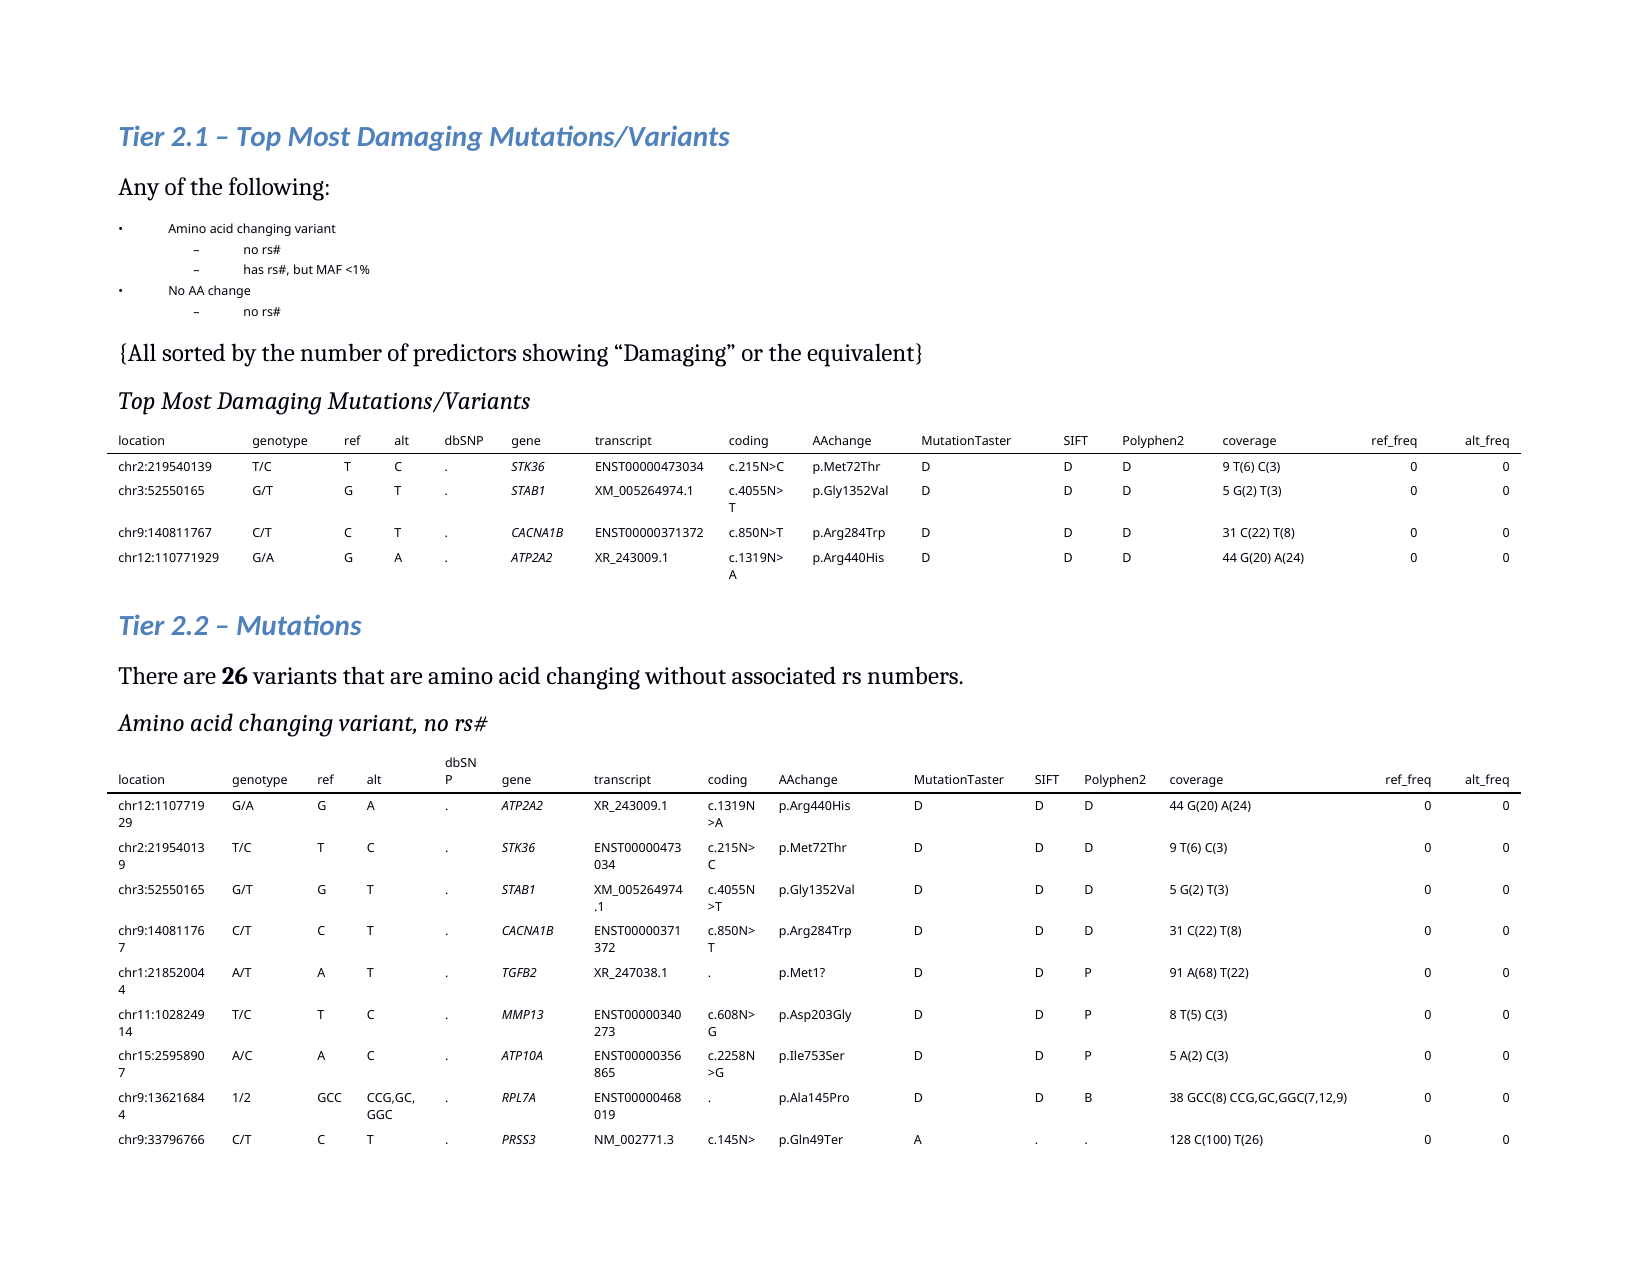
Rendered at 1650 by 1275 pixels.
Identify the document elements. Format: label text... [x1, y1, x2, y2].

table_header dbSNP [433, 428, 500, 452]
table_cell ATP10A [490, 1044, 583, 1085]
table_cell C [306, 919, 355, 960]
table_cell 0 [1336, 479, 1428, 520]
table_cell D [910, 520, 1052, 545]
table_cell T [355, 960, 433, 1002]
table_cell 0 [1429, 520, 1521, 545]
text Amino acid changing variant, no rs# [118, 709, 1532, 738]
table_cell 0 [1443, 960, 1521, 1002]
table_cell . [696, 1085, 767, 1127]
table_cell D [1023, 919, 1073, 960]
table_cell . [434, 960, 490, 1002]
table_cell D [903, 1085, 1023, 1127]
table_cell A/T [221, 960, 306, 1002]
table_cell CACNA1B [490, 919, 583, 960]
table_header transcript [583, 751, 696, 792]
table_cell STAB1 [500, 479, 583, 520]
table_cell . [434, 1044, 490, 1085]
table_cell P [1073, 960, 1158, 1002]
table_cell 5 G(2) T(3) [1211, 479, 1336, 520]
table_cell c.215N>C [696, 835, 767, 877]
table_cell D [1023, 1044, 1073, 1085]
table_cell c.1319N>A [718, 545, 801, 587]
table_cell c.215N>C [718, 454, 801, 479]
table_header ref_freq [1336, 428, 1428, 452]
table_cell D [1023, 835, 1073, 877]
table_cell D [1073, 835, 1158, 877]
table_cell . [433, 545, 500, 587]
table_cell 9 T(6) C(3) [1158, 835, 1364, 877]
table_cell chr15:25958907 [107, 1044, 221, 1085]
table_cell 31 C(22) T(8) [1158, 919, 1364, 960]
table_cell p.Ile753Ser [767, 1044, 902, 1085]
table_cell 0 [1336, 520, 1428, 545]
table_cell XM_005264974.1 [583, 877, 696, 919]
table_cell A [903, 1127, 1023, 1152]
table_cell CACNA1B [500, 520, 583, 545]
table_cell T [383, 479, 433, 520]
table_cell chr2:219540139 [107, 454, 241, 479]
table_cell ENST00000468019 [583, 1085, 696, 1127]
table_cell 0 [1429, 545, 1521, 587]
table_cell p.Met72Thr [767, 835, 902, 877]
table_cell C/T [241, 520, 333, 545]
table_cell A [306, 960, 355, 1002]
table_cell p.Arg284Trp [801, 520, 910, 545]
table_cell 0 [1364, 1127, 1442, 1152]
text Any of the following: [118, 172, 1532, 201]
table_cell TGFB2 [490, 960, 583, 1002]
table_cell 0 [1364, 960, 1442, 1002]
table_header dbSNP [434, 751, 490, 792]
table_cell D [903, 1002, 1023, 1044]
table_cell chr2:219540139 [107, 835, 221, 877]
table_cell 0 [1443, 919, 1521, 960]
table_cell T [383, 520, 433, 545]
table_cell p.Arg284Trp [767, 919, 902, 960]
table_cell 44 G(20) A(24) [1158, 794, 1364, 835]
table_cell C [355, 1002, 433, 1044]
table_cell chr12:110771929 [107, 794, 221, 835]
table_cell . [434, 794, 490, 835]
table_cell D [1111, 520, 1211, 545]
table_cell . [1023, 1127, 1073, 1152]
table_cell 9 T(6) C(3) [1211, 454, 1336, 479]
table_cell ENST00000371372 [584, 520, 717, 545]
table_cell chr9:33796766 [107, 1127, 221, 1152]
table_cell c.145N>T [696, 1127, 767, 1152]
table_header MutationTaster [903, 751, 1023, 792]
table_cell 1/2 [221, 1085, 306, 1127]
table_header coverage [1211, 428, 1336, 452]
table_cell 0 [1429, 479, 1521, 520]
table_cell D [903, 1044, 1023, 1085]
table_cell D [910, 454, 1052, 479]
table_cell PRSS3 [490, 1127, 583, 1152]
table_cell chr3:52550165 [107, 877, 221, 919]
table_cell 31 C(22) T(8) [1211, 520, 1336, 545]
table_cell 44 G(20) A(24) [1211, 545, 1336, 587]
subtitle Tier 2.1 – Top Most Damaging Mutations/Variants [118, 118, 1532, 154]
table_cell XM_005264974.1 [584, 479, 717, 520]
table_header AAchange [801, 428, 910, 452]
table_cell D [1023, 1085, 1073, 1127]
table_header ref [333, 428, 383, 452]
table_cell 0 [1429, 454, 1521, 479]
table_cell P [1073, 1044, 1158, 1085]
table_cell T/C [221, 835, 306, 877]
table_cell T [355, 1127, 433, 1152]
table_header ref_freq [1364, 751, 1442, 792]
table_cell chr3:52550165 [107, 479, 241, 520]
table_cell D [1023, 877, 1073, 919]
table_cell c.4055N>T [718, 479, 801, 520]
table_cell T/C [241, 454, 333, 479]
table_cell D [910, 479, 1052, 520]
table_cell 0 [1364, 919, 1442, 960]
table_cell G/A [241, 545, 333, 587]
table_cell XR_243009.1 [583, 794, 696, 835]
text There are 26 variants that are amino acid changing without associated rs numbers. [118, 662, 1532, 691]
table_cell 0 [1443, 877, 1521, 919]
table_header alt [355, 751, 433, 792]
table_header location [107, 751, 221, 792]
table_cell ENST00000473034 [583, 835, 696, 877]
table_cell RPL7A [490, 1085, 583, 1127]
table_cell D [1073, 794, 1158, 835]
table_cell D [1052, 520, 1111, 545]
list has rs#, but MAF <1% [193, 262, 1532, 279]
table_cell . [433, 454, 500, 479]
table_cell . [434, 919, 490, 960]
table_header coding [696, 751, 767, 792]
table_cell 0 [1364, 1002, 1442, 1044]
table_cell ENST00000473034 [584, 454, 717, 479]
table_cell 0 [1443, 835, 1521, 877]
table_header MutationTaster [910, 428, 1052, 452]
table_cell T/C [221, 1002, 306, 1044]
table_cell C/T [221, 1127, 306, 1152]
table_cell T [306, 835, 355, 877]
table_cell D [1052, 545, 1111, 587]
text Top Most Damaging Mutations/Variants [118, 387, 1532, 415]
table_cell D [1023, 960, 1073, 1002]
table_cell p.Met1? [767, 960, 902, 1002]
table_cell T [306, 1002, 355, 1044]
table_cell c.850N>T [696, 919, 767, 960]
table_cell 8 T(5) C(3) [1158, 1002, 1364, 1044]
table_header SIFT [1023, 751, 1073, 792]
table_cell C [333, 520, 383, 545]
table_cell chr9:140811767 [107, 919, 221, 960]
table_header transcript [584, 428, 717, 452]
table_cell ENST00000356865 [583, 1044, 696, 1085]
table_cell chr9:140811767 [107, 520, 241, 545]
table_header alt_freq [1429, 428, 1521, 452]
table_cell A [355, 794, 433, 835]
table_cell chr1:218520044 [107, 960, 221, 1002]
table_cell p.Asp203Gly [767, 1002, 902, 1044]
table_cell C [306, 1127, 355, 1152]
table_cell D [1111, 454, 1211, 479]
table_header coverage [1158, 751, 1364, 792]
table_cell 128 C(100) T(26) [1158, 1127, 1364, 1152]
table_cell STK36 [500, 454, 583, 479]
table_cell c.2258N>G [696, 1044, 767, 1085]
table_cell 0 [1443, 1044, 1521, 1085]
table_cell . [1073, 1127, 1158, 1152]
table_header Polyphen2 [1073, 751, 1158, 792]
list Amino acid changing variant [118, 220, 1532, 237]
table_cell D [1073, 919, 1158, 960]
list No AA change [118, 282, 1532, 299]
table_cell P [1073, 1002, 1158, 1044]
table_cell . [434, 1002, 490, 1044]
table_cell XR_243009.1 [584, 545, 717, 587]
table_cell 38 GCC(8) CCG,GC,GGC(7,12,9) [1158, 1085, 1364, 1127]
table_cell G/A [221, 794, 306, 835]
list no rs# [193, 241, 1532, 258]
table_cell 0 [1443, 1127, 1521, 1152]
table_cell MMP13 [490, 1002, 583, 1044]
table_cell NM_002771.3 [583, 1127, 696, 1152]
table_cell A [383, 545, 433, 587]
table_cell A/C [221, 1044, 306, 1085]
table_cell . [696, 960, 767, 1002]
table_cell 0 [1443, 1002, 1521, 1044]
list no rs# [193, 303, 1532, 320]
table_cell G [333, 479, 383, 520]
table_header SIFT [1052, 428, 1111, 452]
table_header Polyphen2 [1111, 428, 1211, 452]
table_header location [107, 428, 241, 452]
table_cell G [306, 794, 355, 835]
table_cell p.Gly1352Val [767, 877, 902, 919]
table_cell 0 [1336, 454, 1428, 479]
table_cell G/T [221, 877, 306, 919]
table_cell . [434, 1127, 490, 1152]
table_header gene [490, 751, 583, 792]
table_cell ENST00000340273 [583, 1002, 696, 1044]
table_cell chr11:102824914 [107, 1002, 221, 1044]
table_cell p.Gly1352Val [801, 479, 910, 520]
table_cell ATP2A2 [490, 794, 583, 835]
table_header gene [500, 428, 583, 452]
table_cell 5 G(2) T(3) [1158, 877, 1364, 919]
table_cell p.Met72Thr [801, 454, 910, 479]
table_cell C [383, 454, 433, 479]
table_cell . [434, 1085, 490, 1127]
table_cell chr12:110771929 [107, 545, 241, 587]
table_cell D [1073, 877, 1158, 919]
table_cell A [306, 1044, 355, 1085]
table_cell p.Ala145Pro [767, 1085, 902, 1127]
table_cell p.Arg440His [801, 545, 910, 587]
table_cell 0 [1364, 1085, 1442, 1127]
table_cell STK36 [490, 835, 583, 877]
table_cell D [903, 877, 1023, 919]
table_header genotype [241, 428, 333, 452]
table_cell c.1319N>A [696, 794, 767, 835]
table_cell C [355, 1044, 433, 1085]
table_cell 0 [1443, 1085, 1521, 1127]
table_cell D [1023, 794, 1073, 835]
table_cell G [306, 877, 355, 919]
table_cell C [355, 835, 433, 877]
table_cell c.850N>T [718, 520, 801, 545]
table_cell D [903, 794, 1023, 835]
table_header ref [306, 751, 355, 792]
table_cell c.608N>G [696, 1002, 767, 1044]
table_cell c.4055N>T [696, 877, 767, 919]
table_cell D [903, 960, 1023, 1002]
table_cell D [1052, 454, 1111, 479]
table_cell ATP2A2 [500, 545, 583, 587]
table_cell STAB1 [490, 877, 583, 919]
table_cell B [1073, 1085, 1158, 1127]
table_cell XR_247038.1 [583, 960, 696, 1002]
table_cell G/T [241, 479, 333, 520]
table_cell D [1023, 1002, 1073, 1044]
table_cell D [903, 835, 1023, 877]
text {All sorted by the number of predictors showing “Damaging” or the equivalent} [118, 339, 1532, 368]
subtitle Tier 2.2 – Mutations [118, 607, 1532, 643]
table_header alt [383, 428, 433, 452]
table_header genotype [221, 751, 306, 792]
table_cell CCG,GC,GGC [355, 1085, 433, 1127]
table_cell 0 [1443, 794, 1521, 835]
table_cell T [355, 877, 433, 919]
table_header coding [718, 428, 801, 452]
table_cell 0 [1364, 835, 1442, 877]
table_cell D [1111, 545, 1211, 587]
table_cell . [433, 520, 500, 545]
table_cell 91 A(68) T(22) [1158, 960, 1364, 1002]
table_cell 5 A(2) C(3) [1158, 1044, 1364, 1085]
table_cell D [910, 545, 1052, 587]
table_cell 0 [1336, 545, 1428, 587]
table_cell 0 [1364, 794, 1442, 835]
table_header AAchange [767, 751, 902, 792]
table_cell 0 [1364, 877, 1442, 919]
table_cell . [434, 835, 490, 877]
table_header alt_freq [1443, 751, 1521, 792]
table_cell chr9:136216844 [107, 1085, 221, 1127]
table_cell p.Gln49Ter [767, 1127, 902, 1152]
table_cell T [355, 919, 433, 960]
table_cell D [903, 919, 1023, 960]
table_cell T [333, 454, 383, 479]
table_cell G [333, 545, 383, 587]
table_cell C/T [221, 919, 306, 960]
table_cell D [1111, 479, 1211, 520]
table_cell D [1052, 479, 1111, 520]
table_cell . [433, 479, 500, 520]
table_cell 0 [1364, 1044, 1442, 1085]
table_cell p.Arg440His [767, 794, 902, 835]
table_cell . [434, 877, 490, 919]
table_cell GCC [306, 1085, 355, 1127]
table_cell ENST00000371372 [583, 919, 696, 960]
